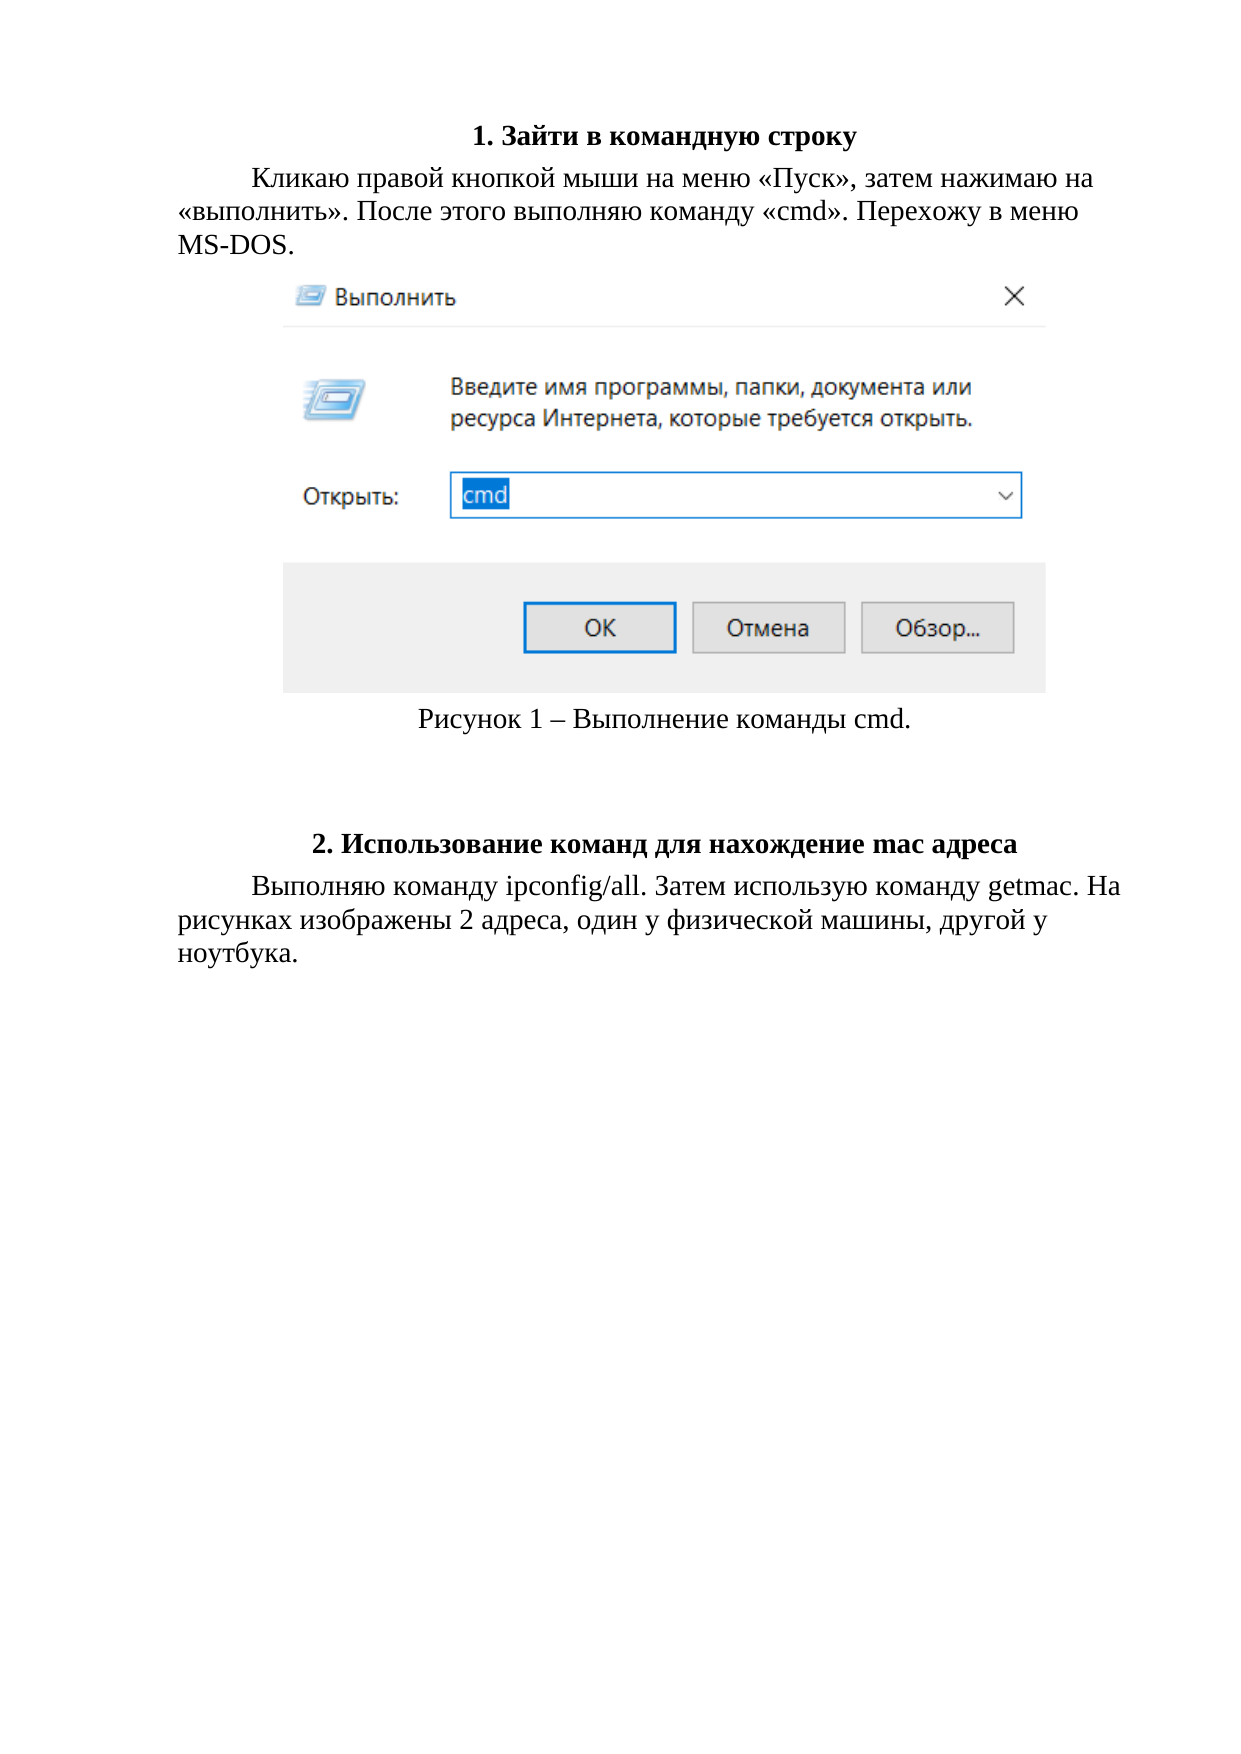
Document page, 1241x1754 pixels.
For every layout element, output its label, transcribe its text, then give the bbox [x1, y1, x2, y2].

text 2. Использование команд для нахождение mac адреса [177, 826, 1152, 860]
text Кликаю правой кнопкой мыши на меню «Пуск», затем нажимаю на «выполнить». После этого выполняю команду «cmd». Перехожу в меню MS-DOS. [177, 160, 1152, 261]
text Рисунок 1 – Выполнение команды cmd. [177, 701, 1152, 734]
text 1. Зайти в командную строку [177, 118, 1152, 152]
text Выполняю команду ipconfig/all. Затем использую команду getmac. На рисунках изображены 2 адреса, один у физической машины, другой у ноутбука. [177, 868, 1152, 969]
picture [283, 268, 1046, 693]
